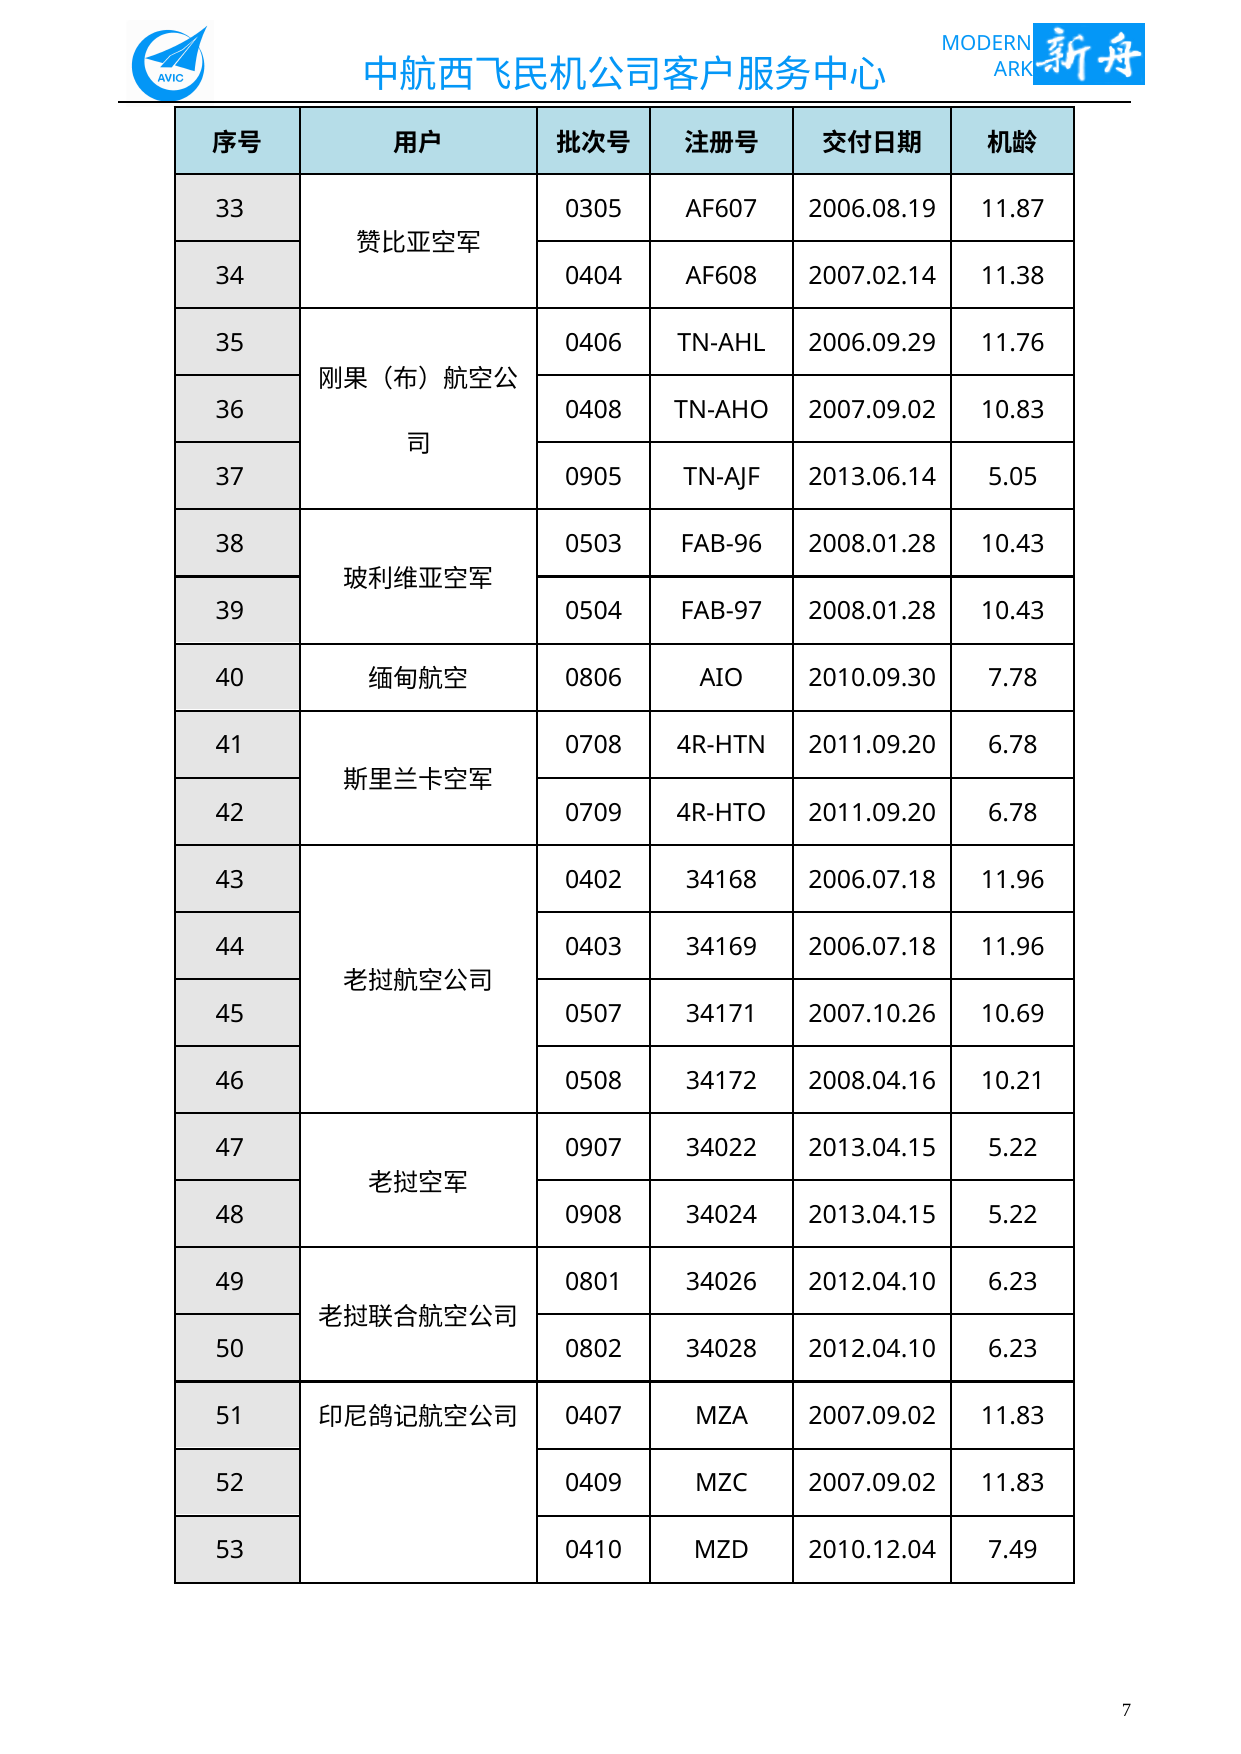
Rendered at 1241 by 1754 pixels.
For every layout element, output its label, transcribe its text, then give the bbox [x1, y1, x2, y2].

table_cell 0907 [538, 1114, 649, 1179]
table_cell [176, 846, 299, 911]
table_cell MZA [651, 1383, 792, 1447]
table_cell 34022 [651, 1114, 792, 1179]
table_cell 2007.02.14 [794, 242, 950, 307]
table_cell 0402 [538, 846, 649, 911]
table_cell MZD [651, 1517, 792, 1582]
table_cell 老挝航空公司 [301, 846, 536, 1112]
table_cell 11.83 [952, 1383, 1073, 1447]
table_cell 10.69 [952, 980, 1073, 1045]
table_cell 4R-HTN [651, 712, 792, 777]
table_cell 0708 [538, 712, 649, 777]
table_cell 2006.09.29 [794, 309, 950, 374]
table_cell 7.49 [952, 1517, 1073, 1582]
table_cell 0408 [538, 376, 649, 441]
table_cell TN-AHO [651, 376, 792, 441]
table_cell 5.22 [952, 1181, 1073, 1246]
table_cell 34028 [651, 1315, 792, 1380]
table_cell 2007.09.02 [794, 376, 950, 441]
table_cell [176, 1114, 299, 1179]
table_cell 刚果（布）航空公司 [301, 309, 536, 508]
table_cell AIO [651, 645, 792, 709]
table_cell [176, 510, 299, 575]
table_cell 2008.01.28 [794, 578, 950, 642]
table_header 批次号 [538, 108, 649, 173]
table_cell 0504 [538, 578, 649, 642]
table_cell [176, 1383, 299, 1447]
table_cell 11.87 [952, 175, 1073, 240]
table_cell 6.23 [952, 1315, 1073, 1380]
table_cell 0908 [538, 1181, 649, 1246]
table_cell 2011.09.20 [794, 712, 950, 777]
table_cell 10.83 [952, 376, 1073, 441]
table_cell 2008.01.28 [794, 510, 950, 575]
table_cell 34026 [651, 1248, 792, 1313]
table_cell 斯里兰卡空军 [301, 712, 536, 844]
table_cell 11.83 [952, 1450, 1073, 1514]
picture [126, 103, 214, 107]
table_cell [176, 645, 299, 709]
table_cell TN-AJF [651, 443, 792, 508]
table_cell 0806 [538, 645, 649, 709]
table_cell 0508 [538, 1047, 649, 1112]
table_cell 11.96 [952, 846, 1073, 911]
table_cell AF608 [651, 242, 792, 307]
table_cell 4R-HTO [651, 779, 792, 844]
table_cell 5.22 [952, 1114, 1073, 1179]
table_cell 6.78 [952, 779, 1073, 844]
table_cell 6.23 [952, 1248, 1073, 1313]
table_cell [176, 1315, 299, 1380]
table_cell 0802 [538, 1315, 649, 1380]
table_cell 老挝联合航空公司 [301, 1248, 536, 1380]
table_cell 0409 [538, 1450, 649, 1514]
table_cell [176, 980, 299, 1045]
table_cell [176, 242, 299, 307]
table_cell [176, 1450, 299, 1514]
table_cell 2008.04.16 [794, 1047, 950, 1112]
table_cell 0507 [538, 980, 649, 1045]
table_cell FAB-97 [651, 578, 792, 642]
table_cell 2013.06.14 [794, 443, 950, 508]
table_cell 赞比亚空军 [301, 175, 536, 307]
table_cell [176, 1047, 299, 1112]
table_cell 7.78 [952, 645, 1073, 709]
picture [126, 20, 214, 101]
table_cell 34171 [651, 980, 792, 1045]
table_cell 34169 [651, 913, 792, 978]
table_cell [176, 1181, 299, 1246]
table_cell 34168 [651, 846, 792, 911]
table_cell 2011.09.20 [794, 779, 950, 844]
table_cell 5.05 [952, 443, 1073, 508]
table_cell 印尼鸽记航空公司 [301, 1383, 536, 1582]
table_cell FAB-96 [651, 510, 792, 575]
table_cell 2013.04.15 [794, 1181, 950, 1246]
table_cell [176, 1517, 299, 1582]
table_cell 10.21 [952, 1047, 1073, 1112]
table_cell 2006.07.18 [794, 913, 950, 978]
table_cell 0407 [538, 1383, 649, 1447]
table_cell 10.43 [952, 578, 1073, 642]
table_cell TN-AHL [651, 309, 792, 374]
table_cell 6.78 [952, 712, 1073, 777]
table_cell [176, 175, 299, 240]
table_cell 10.43 [952, 510, 1073, 575]
table_cell 2007.09.02 [794, 1383, 950, 1447]
table_cell [176, 1248, 299, 1313]
table_cell 2006.08.19 [794, 175, 950, 240]
table_cell [176, 712, 299, 777]
table_cell 0305 [538, 175, 649, 240]
table_cell 2013.04.15 [794, 1114, 950, 1179]
table_header 机龄 [952, 108, 1073, 173]
table_cell 0709 [538, 779, 649, 844]
table_cell 2006.07.18 [794, 846, 950, 911]
table_cell 老挝空军 [301, 1114, 536, 1246]
table_cell 2012.04.10 [794, 1315, 950, 1380]
table_header 交付日期 [794, 108, 950, 173]
table_cell AF607 [651, 175, 792, 240]
table_cell 玻利维亚空军 [301, 510, 536, 642]
table_cell [176, 913, 299, 978]
table_cell MZC [651, 1450, 792, 1514]
table_cell 2010.09.30 [794, 645, 950, 709]
table_cell 0406 [538, 309, 649, 374]
table_cell 2012.04.10 [794, 1248, 950, 1313]
table_cell 0410 [538, 1517, 649, 1582]
table_header 序号 [176, 108, 299, 173]
table_cell 0403 [538, 913, 649, 978]
table_cell 2007.09.02 [794, 1450, 950, 1514]
table_cell 0404 [538, 242, 649, 307]
table_cell 0801 [538, 1248, 649, 1313]
table_cell 11.76 [952, 309, 1073, 374]
table_cell [176, 779, 299, 844]
table_cell 11.38 [952, 242, 1073, 307]
picture [1033, 23, 1145, 85]
table_cell 0905 [538, 443, 649, 508]
table_cell 34024 [651, 1181, 792, 1246]
table_cell [176, 309, 299, 374]
table_cell 0503 [538, 510, 649, 575]
table_cell 34172 [651, 1047, 792, 1112]
table_cell 11.96 [952, 913, 1073, 978]
table_cell [176, 376, 299, 441]
table_cell [176, 443, 299, 508]
table_cell 缅甸航空 [301, 645, 536, 709]
table_header 注册号 [651, 108, 792, 173]
table_cell [176, 578, 299, 642]
table_cell 2010.12.04 [794, 1517, 950, 1582]
table_header 用户 [301, 108, 536, 173]
table_cell 2007.10.26 [794, 980, 950, 1045]
